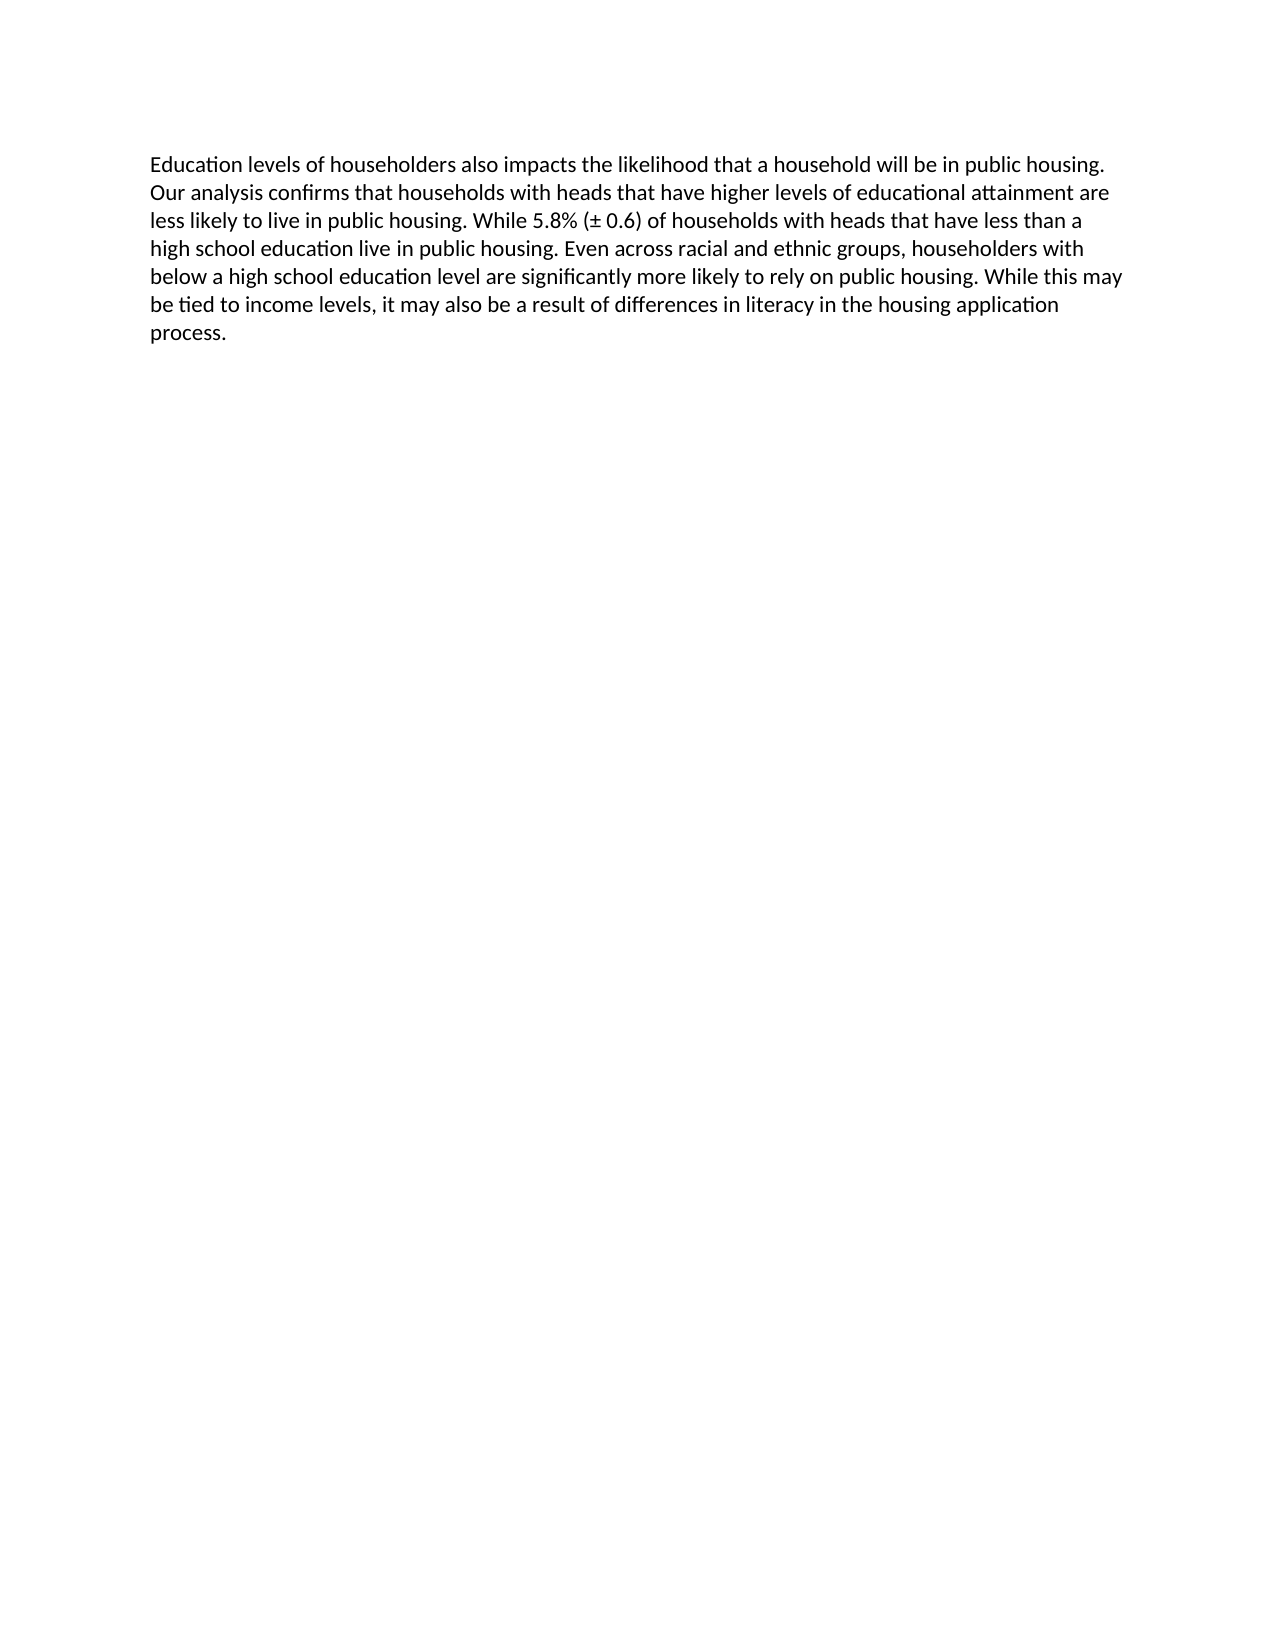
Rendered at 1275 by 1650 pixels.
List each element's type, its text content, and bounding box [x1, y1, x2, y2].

text Education levels of householders also impacts the likelihood that a household will be in public housing. Our analysis confirms that households with heads that have higher levels of educational attainment are less likely to live in public housing. While 5.8% (± 0.6) of households with heads that have less than a high school education live in public housing. Even across racial and ethnic groups, householders with below a high school education level are significantly more likely to rely on public housing. While this may be tied to income levels, it may also be a result of differences in literacy in the housing application process. [150, 150, 1125, 346]
